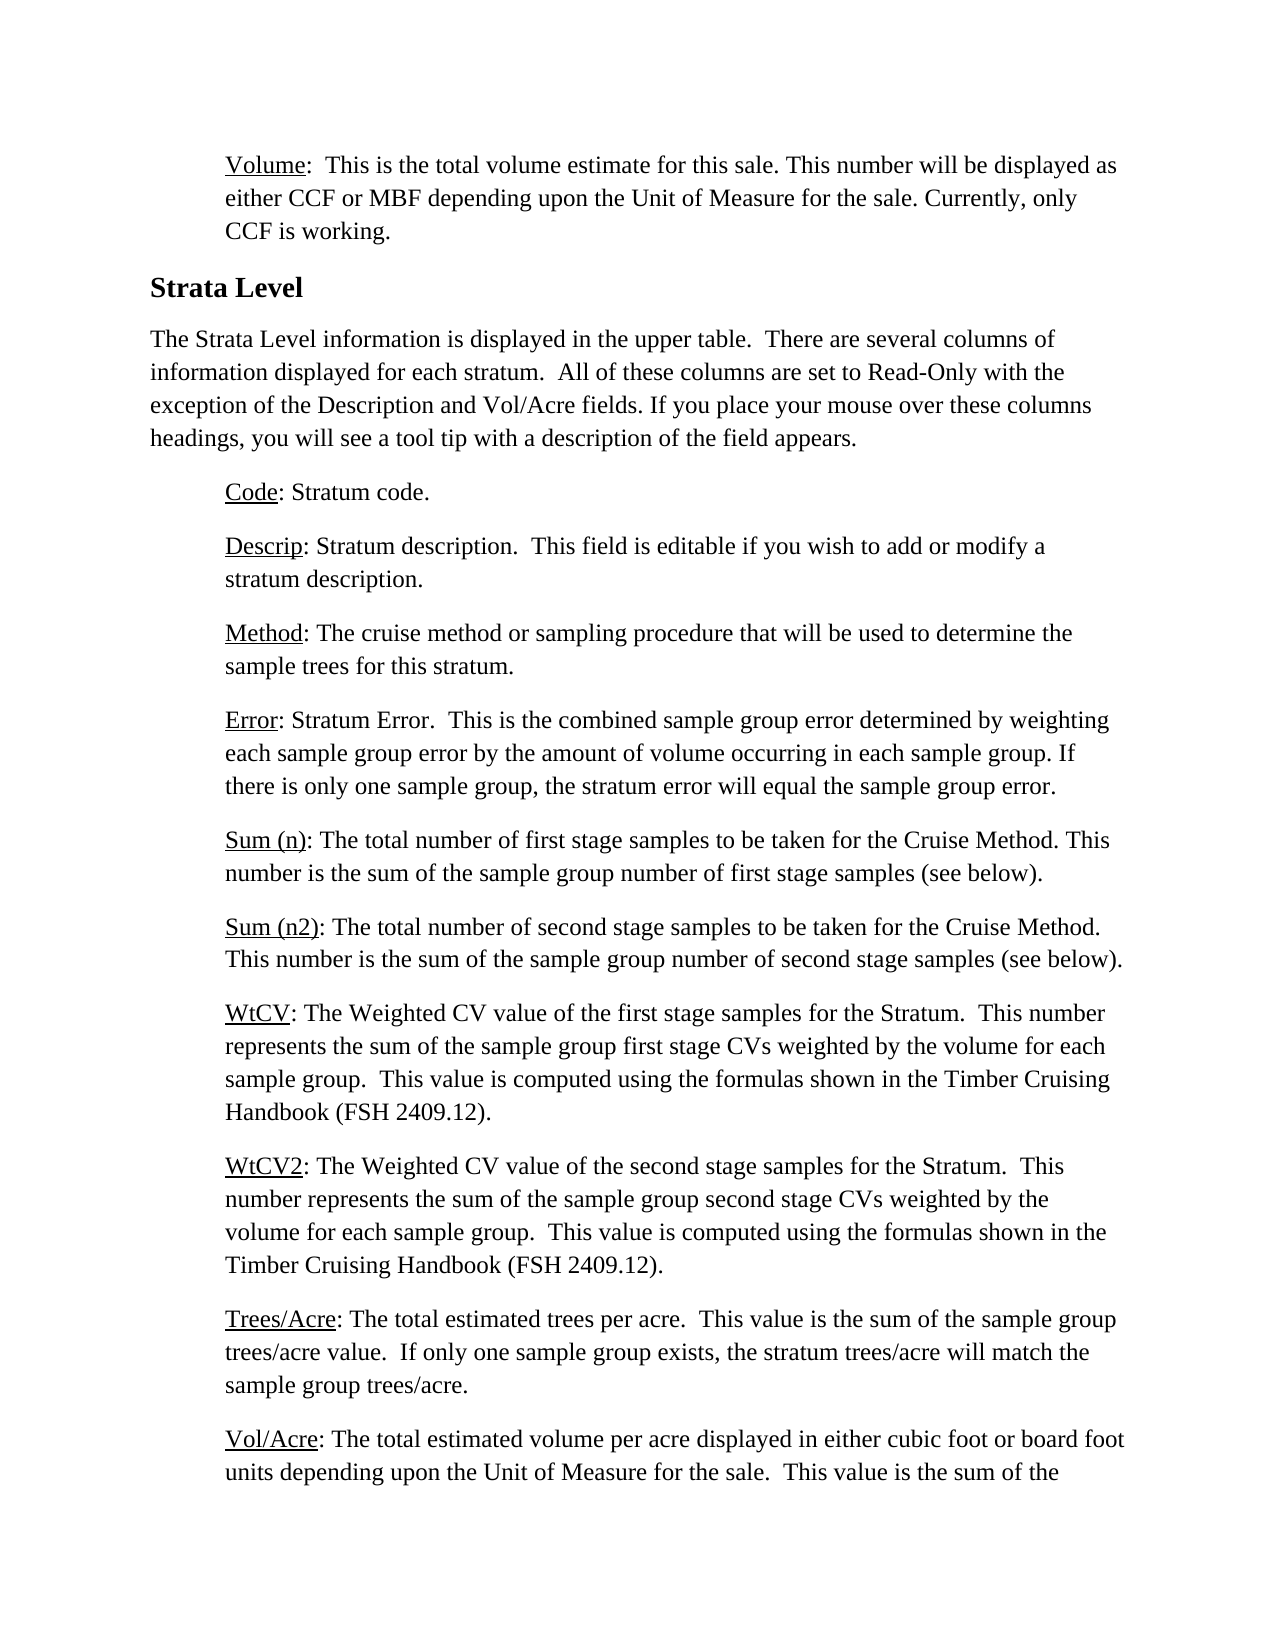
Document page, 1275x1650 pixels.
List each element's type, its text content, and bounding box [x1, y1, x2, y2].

text Trees/Acre: The total estimated trees per acre. This value is the sum of the sample group trees/acre value. If only one sample group exists, the stratum trees/acre will match the sample group trees/acre. [225, 1304, 1125, 1399]
subtitle Strata Level [150, 270, 1125, 303]
text Sum (n): The total number of first stage samples to be taken for the Cruise Method. This number is the sum of the sample group number of first stage samples (see below). [225, 825, 1125, 886]
text Method: The cruise method or sampling procedure that will be used to determine the sample trees for this stratum. [225, 618, 1125, 680]
text WtCV: The Weighted CV value of the first stage samples for the Stratum. This number represents the sum of the sample group first stage CVs weighted by the volume for each sample group. This value is computed using the formulas shown in the Timber Cruising Handbook (FSH 2409.12). [225, 998, 1125, 1126]
text WtCV2: The Weighted CV value of the second stage samples for the Stratum. This number represents the sum of the sample group second stage CVs weighted by the volume for each sample group. This value is computed using the formulas shown in the Timber Cruising Handbook (FSH 2409.12). [225, 1151, 1125, 1279]
text The Strata Level information is displayed in the upper table. There are several columns of information displayed for each stratum. All of these columns are set to Read-Only with the exception of the Description and Vol/Acre fields. If you place your mouse over these columns headings, you will see a tool tip with a description of the field appears. [150, 324, 1125, 452]
text Code: Stratum code. [225, 477, 1125, 506]
text Descrip: Stratum description. This field is editable if you wish to add or modify a stratum description. [225, 531, 1125, 593]
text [225, 1424, 1125, 1486]
text Volume: This is the total volume estimate for this sale. This number will be displayed as either CCF or MBF depending upon the Unit of Measure for the sale. Currently, only CCF is working. [225, 150, 1125, 245]
text Sum (n2): The total number of second stage samples to be taken for the Cruise Method. This number is the sum of the sample group number of second stage samples (see below). [225, 912, 1125, 973]
text Error: Stratum Error. This is the combined sample group error determined by weighting each sample group error by the amount of volume occurring in each sample group. If there is only one sample group, the stratum error will equal the sample group error. [225, 705, 1125, 799]
